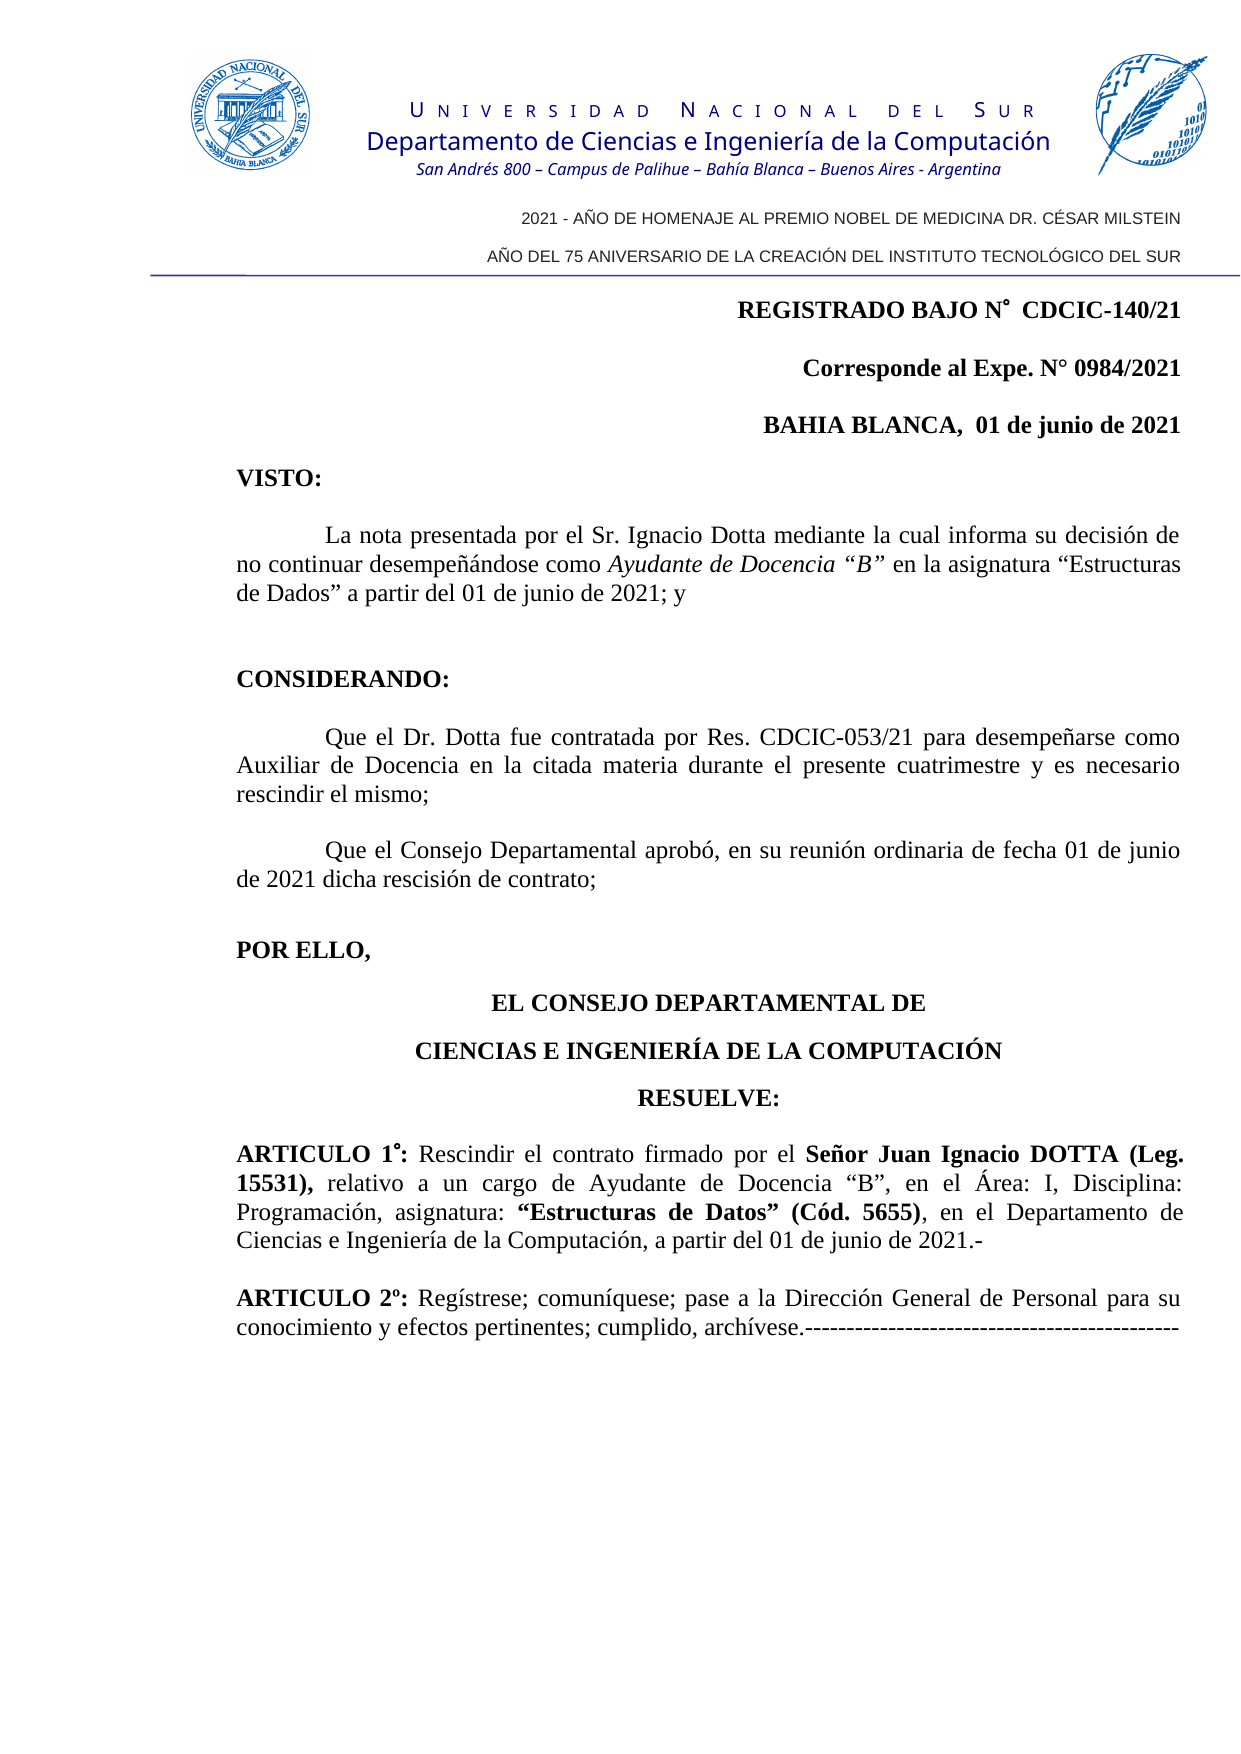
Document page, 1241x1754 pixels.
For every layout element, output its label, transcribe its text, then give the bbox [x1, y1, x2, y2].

text La nota presentada por el Sr. Ignacio Dotta mediante la cual informa su decisión de no continuar desempeñándose como Ayudante de Docencia “B” en la asignatura “Estructuras de Dados” a partir del 01 de junio de 2021; y [236, 521, 1181, 607]
text ARTICULO 1: Rescindir el contrato firmado por el Señor Juan Ignacio DOTTA (Leg. 15531), relativo a un cargo de Ayudante de Docencia “B”, en el Área: I, Disciplina: Programación, asignatura: “Estructuras de Datos” (Cód. 5655), en el Departamento de Ciencias e Ingeniería de la Computación, a partir del 01 de junio de 2021.- [236, 1139, 1184, 1254]
text Que el Dr. Dotta fue contratada por Res. CDCIC-053/21 para desempeñarse como Auxiliar de Docencia en la citada materia durante el presente cuatrimestre y es necesario rescindir el mismo; [236, 722, 1181, 808]
text RESUELVE: [236, 1083, 1181, 1112]
text VISTO: [236, 463, 1181, 492]
text POR ELLO, [236, 935, 1181, 964]
text BAHIA BLANCA, 01 de junio de 2021 [236, 410, 1181, 439]
picture [1095, 53, 1209, 176]
text Corresponde al Expe. N° 0984/2021 [236, 353, 1181, 382]
text Que el Consejo Departamental aprobó, en su reunión ordinaria de fecha 01 de junio de 2021 dicha rescisión de contrato; [236, 835, 1181, 893]
picture [187, 53, 315, 174]
text CIENCIAS E INGENIERÍA DE LA COMPUTACIÓN [236, 1036, 1181, 1064]
text EL CONSEJO DEPARTAMENTAL DE [236, 988, 1181, 1017]
text REGISTRADO BAJO N CDCIC-140/21 [236, 295, 1181, 324]
text CONSIDERANDO: [236, 664, 1181, 693]
text ARTICULO 2º: Regístrese; comuníquese; pase a la Dirección General de Personal para su conocimiento y efectos pertinentes; cumplido, archívese.--------------------------------------------- [236, 1283, 1181, 1341]
